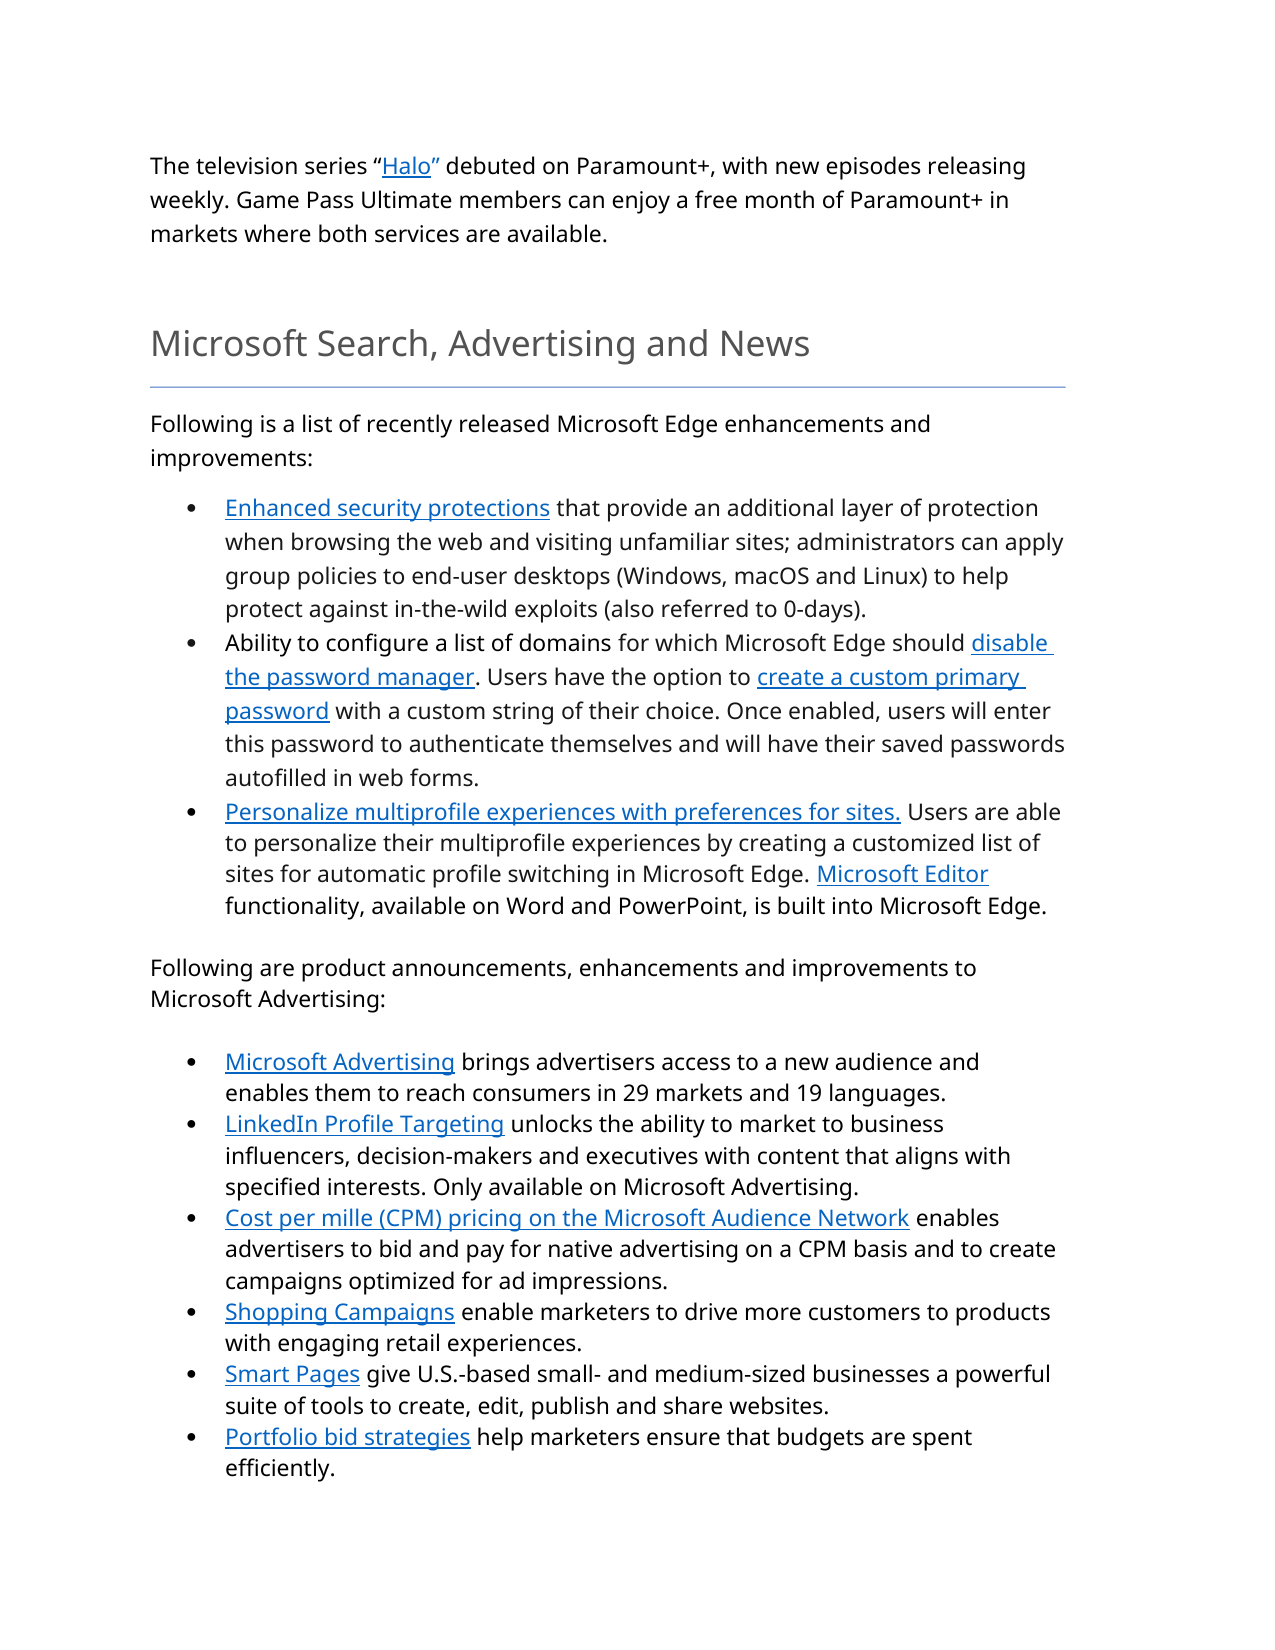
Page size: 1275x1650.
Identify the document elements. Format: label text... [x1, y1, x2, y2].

list Microsoft Advertising brings advertisers access to a new audience and enables them to reach consumers in 29 markets and 19 languages. [187, 1046, 1069, 1108]
list Ability to configure a list of domains for which Microsoft Edge should disable the password manager. Users have the option to create a custom primary password with a custom string of their choice. Once enabled, users will enter this password to authenticate themselves and will have their saved passwords autofilled in web forms. [187, 627, 1069, 793]
text Following are product announcements, enhancements and improvements to Microsoft Advertising: [150, 952, 1069, 1014]
list Personalize multiprofile experiences with preferences for sites. Users are able to personalize their multiprofile experiences by creating a customized list of sites for automatic profile switching in Microsoft Edge. Microsoft Editor functionality, available on Word and PowerPoint, is built into Microsoft Edge. [187, 796, 1069, 921]
list Portfolio bid strategies help marketers ensure that budgets are spent efficiently. [187, 1421, 1069, 1483]
text Following is a list of recently released Microsoft Edge enhancements and improvements: [150, 408, 1060, 473]
list Shopping Campaigns enable marketers to drive more customers to products with engaging retail experiences. [187, 1296, 1069, 1358]
list Smart Pages give U.S.-based small- and medium-sized businesses a powerful suite of tools to create, edit, publish and share websites. [187, 1358, 1069, 1421]
list Cost per mille (CPM) pricing on the Microsoft Audience Network enables advertisers to bid and pay for native advertising on a CPM basis and to create campaigns optimized for ad impressions. [187, 1202, 1069, 1296]
text Microsoft Search, Advertising and News [150, 318, 1059, 367]
list Enhanced security protections that provide an additional layer of protection when browsing the web and visiting unfamiliar sites; administrators can apply group policies to end-user desktops (Windows, macOS and Linux) to help protect against in-the-wild exploits (also referred to 0-days). [187, 492, 1069, 624]
list LinkedIn Profile Targeting unlocks the ability to market to business influencers, decision-makers and executives with content that aligns with specified interests. Only available on Microsoft Advertising. [187, 1108, 1069, 1202]
text The television series “Halo” debuted on Paramount+, with new episodes releasing weekly. Game Pass Ultimate members can enjoy a free month of Paramount+ in markets where both services are available. [150, 150, 1069, 249]
